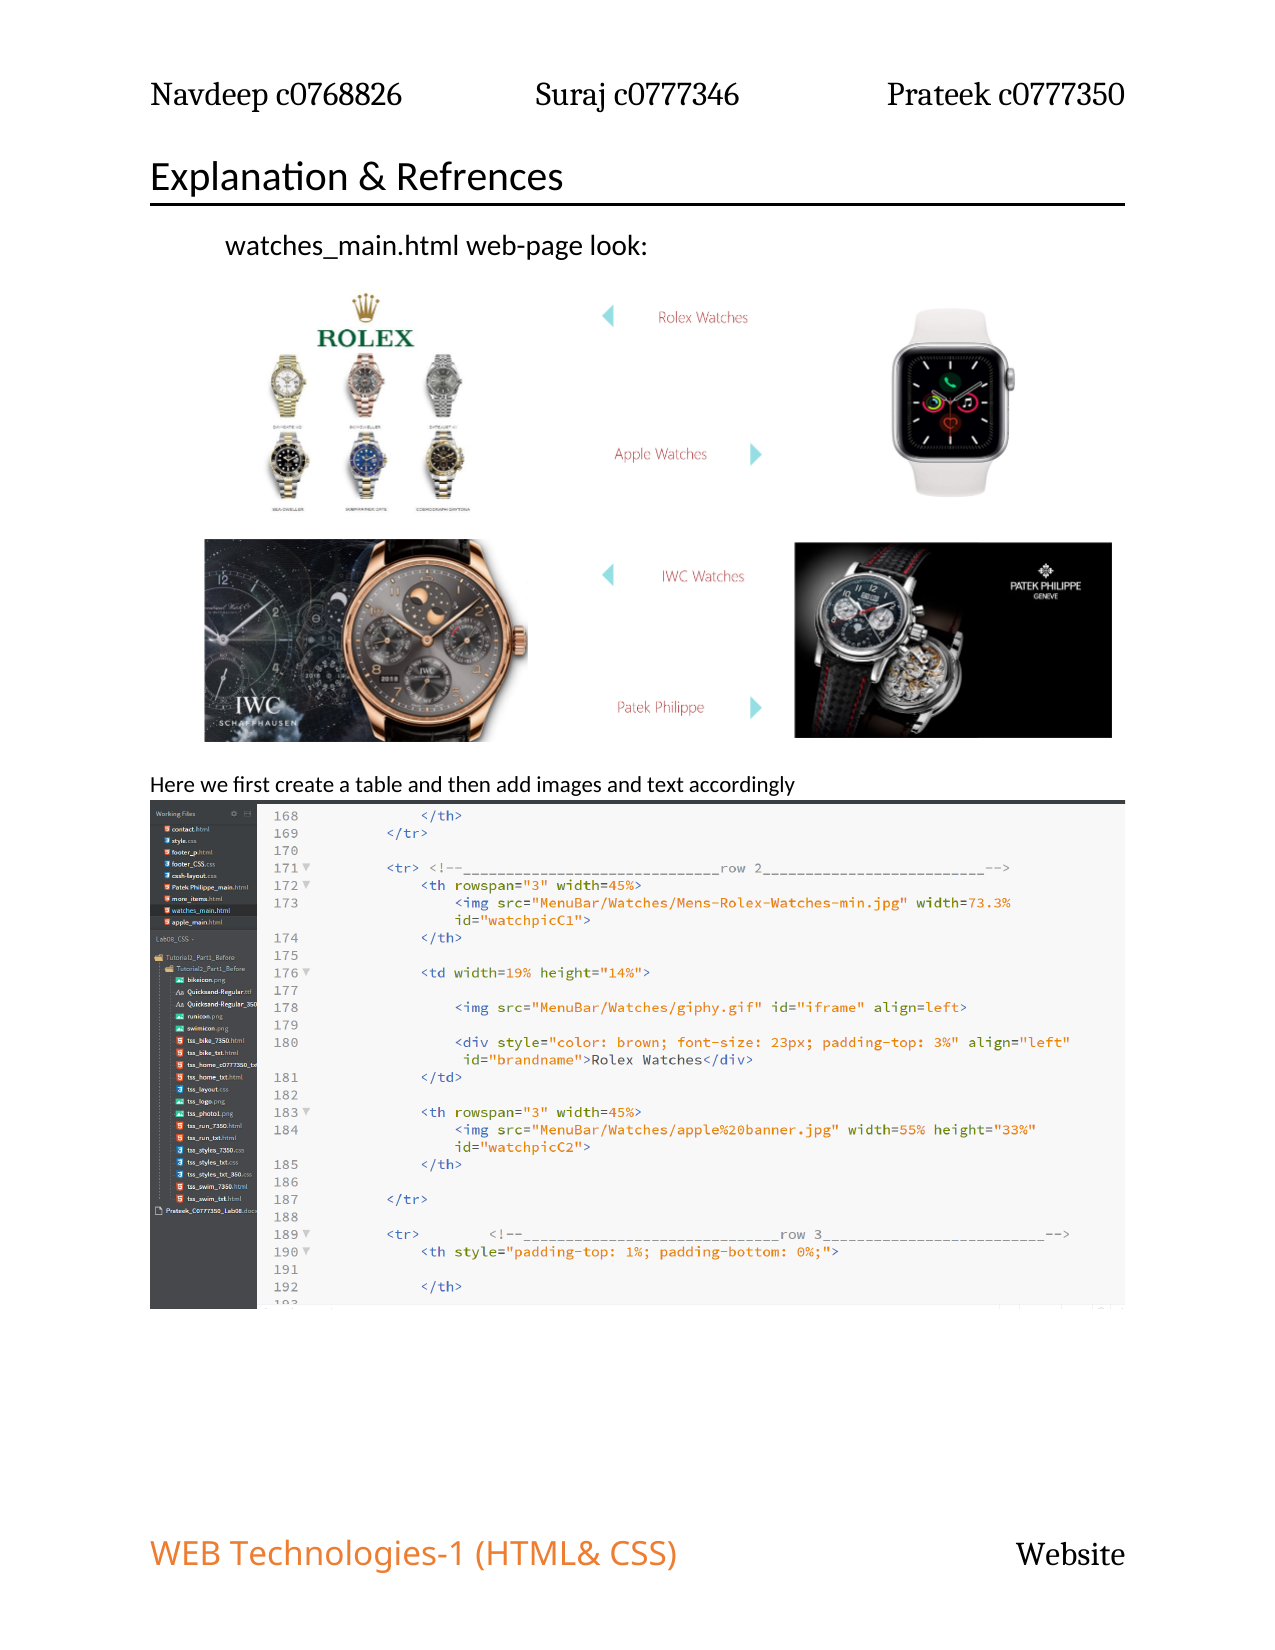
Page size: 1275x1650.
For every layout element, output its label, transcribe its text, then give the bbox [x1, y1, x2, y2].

text watches_main.html web-page look: [150, 227, 1125, 262]
text Explanation & Refrences [150, 150, 1125, 203]
picture [150, 800, 1125, 1309]
text Here we first create a table and then add images and text accordingly [150, 770, 1125, 800]
picture [150, 281, 1125, 752]
